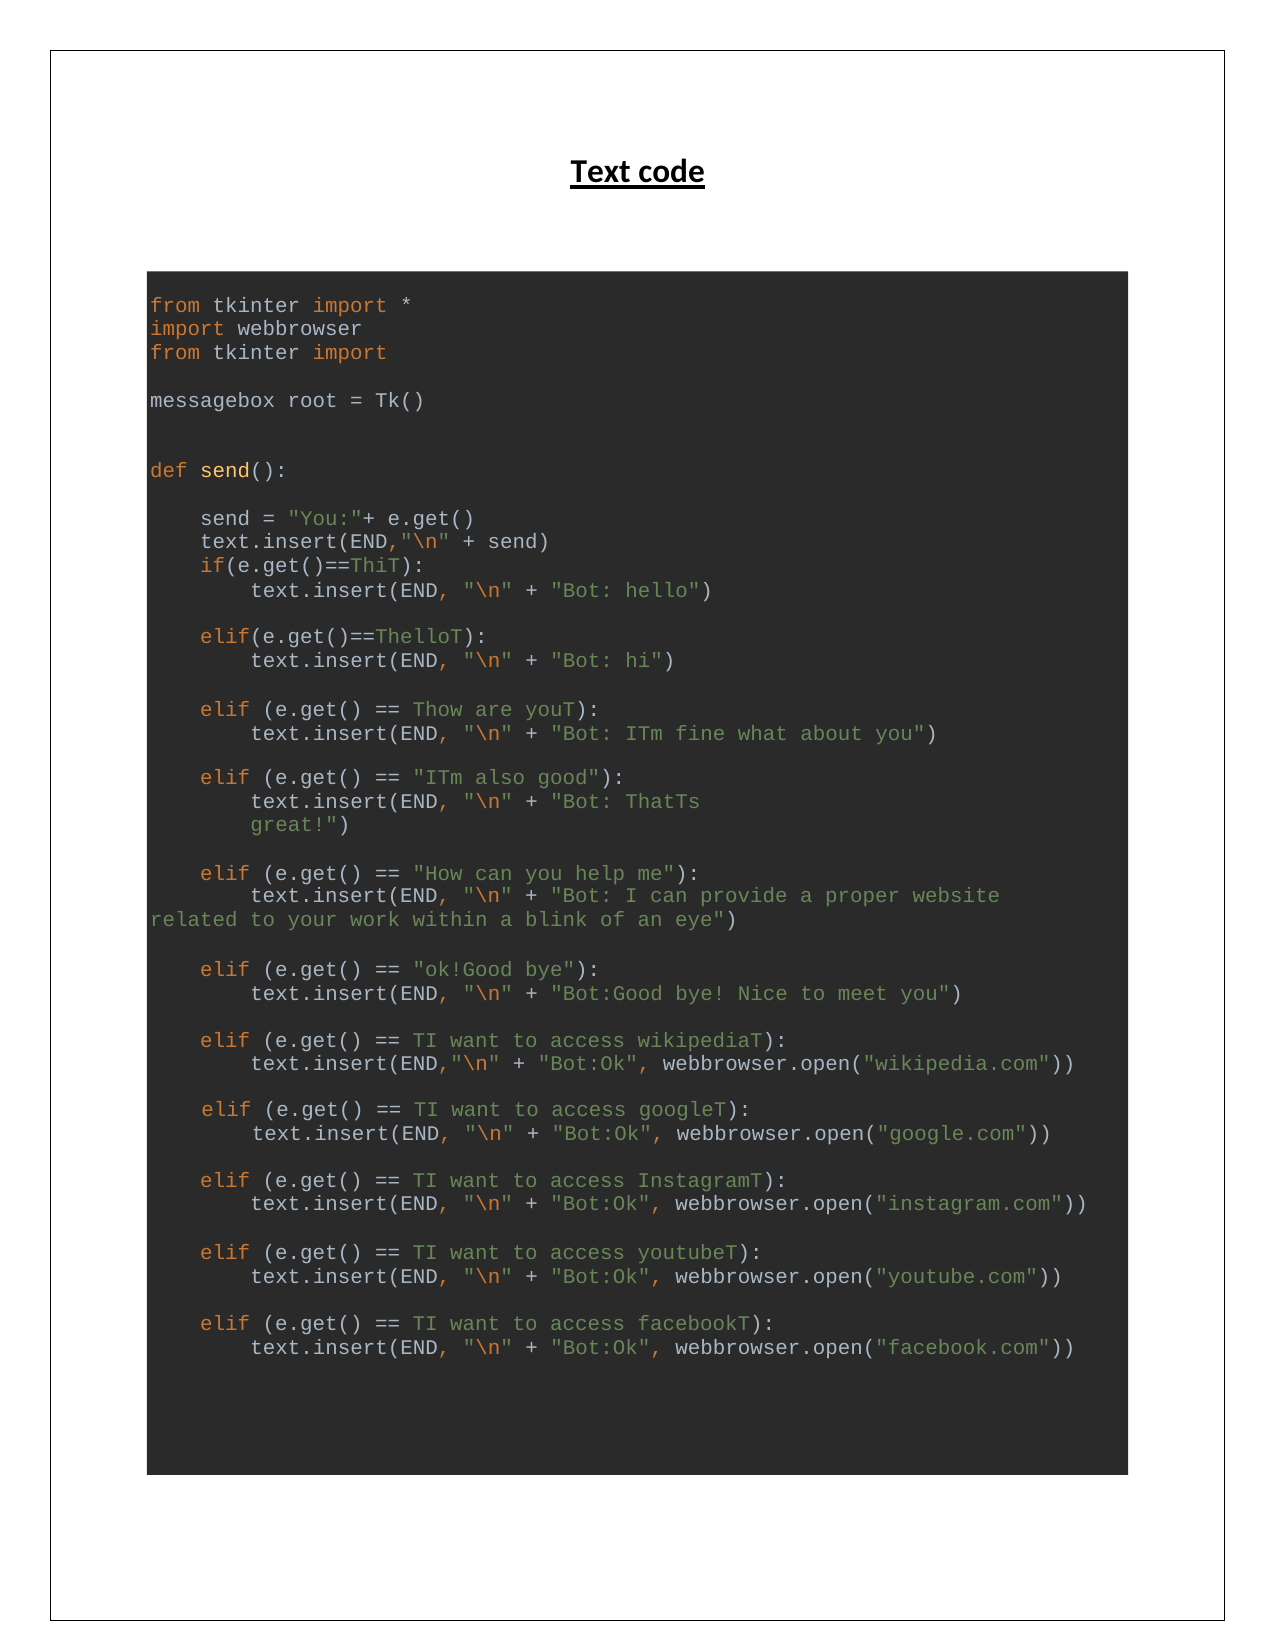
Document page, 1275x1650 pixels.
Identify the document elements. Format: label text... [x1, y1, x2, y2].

text text.insert(END, "\n" + "Bot: I can provide a proper website related to your work within a blink of an eye") [150, 885, 1097, 933]
text text.insert(END,"\n" + "Bot:Ok", webbrowser.open("wikipedia.com")) [250, 1052, 1162, 1075]
text send = "You:"+ e.get() text.insert(END,"\n" + send) if(e.get()==ThiT): [200, 508, 552, 579]
text text.insert(END, "\n" + "Bot:Ok", webbrowser.open("instagram.com")) [250, 1192, 1162, 1215]
text from tkinter import messagebox root = Tk() [150, 342, 524, 413]
text elif (e.get() == "How can you help me"): [200, 862, 1162, 885]
subtitle Text code [385, 150, 890, 191]
text elif (e.get() == "ITm also good"): text.insert(END, "\n" + "Bot: ThatTs great!") [200, 767, 811, 838]
text text.insert(END, "\n" + "Bot:Ok", webbrowser.open("youtube.com")) [250, 1264, 1162, 1288]
text from tkinter import * import webbrowser [150, 295, 415, 342]
text elif (e.get() == TI want to access facebookT): [200, 1312, 1162, 1335]
text text.insert(END, "\n" + "Bot:Ok", webbrowser.open("facebook.com")) [250, 1335, 1162, 1359]
text elif (e.get() == TI want to access InstagramT): [200, 1168, 1162, 1192]
text elif (e.get() == Thow are youT): [200, 698, 1162, 722]
text elif (e.get() == TI want to access googleT): [201, 1098, 1162, 1121]
text text.insert(END, "\n" + "Bot:Good bye! Nice to meet you") [250, 981, 1162, 1005]
text text.insert(END, "\n" + "Bot: ITm fine what about you") [250, 722, 1162, 745]
text elif (e.get() == "ok!Good bye"): [200, 958, 1162, 981]
text text.insert(END, "\n" + "Bot: hello") [250, 580, 1162, 603]
text elif (e.get() == TI want to access wikipediaT): [200, 1028, 1162, 1052]
text text.insert(END, "\n" + "Bot:Ok", webbrowser.open("google.com")) [252, 1121, 1162, 1145]
text elif(e.get()==ThelloT): text.insert(END, "\n" + "Bot: hi") [200, 626, 686, 673]
text elif (e.get() == TI want to access youtubeT): [200, 1241, 1162, 1264]
text def send(): [150, 460, 1162, 484]
